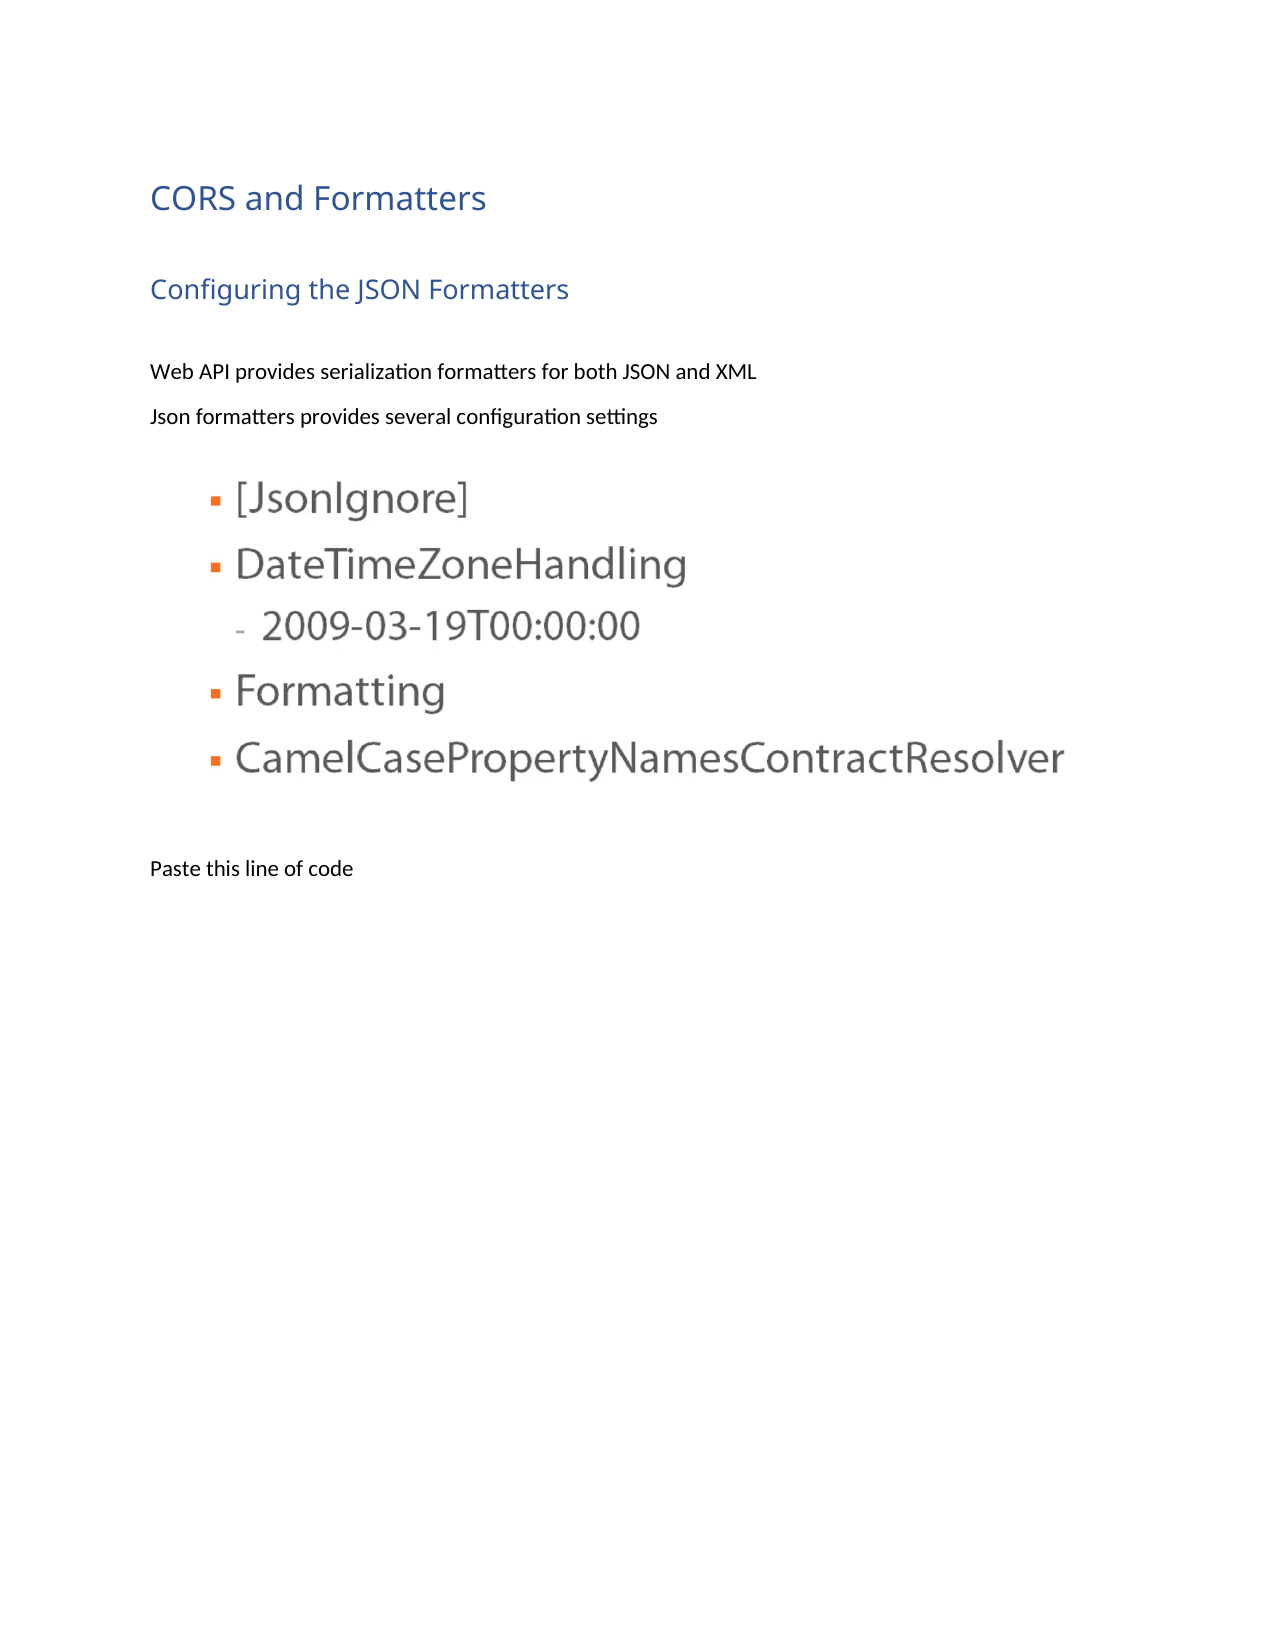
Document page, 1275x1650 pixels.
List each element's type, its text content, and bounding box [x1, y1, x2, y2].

subtitle Configuring the JSON Formatters [150, 271, 1125, 308]
text Web API provides serialization formatters for both JSON and XML [150, 357, 1125, 386]
text Paste this line of code [150, 854, 1125, 882]
text Json formatters provides several configuration settings [150, 402, 1125, 430]
subtitle CORS and Formatters [150, 175, 1125, 220]
